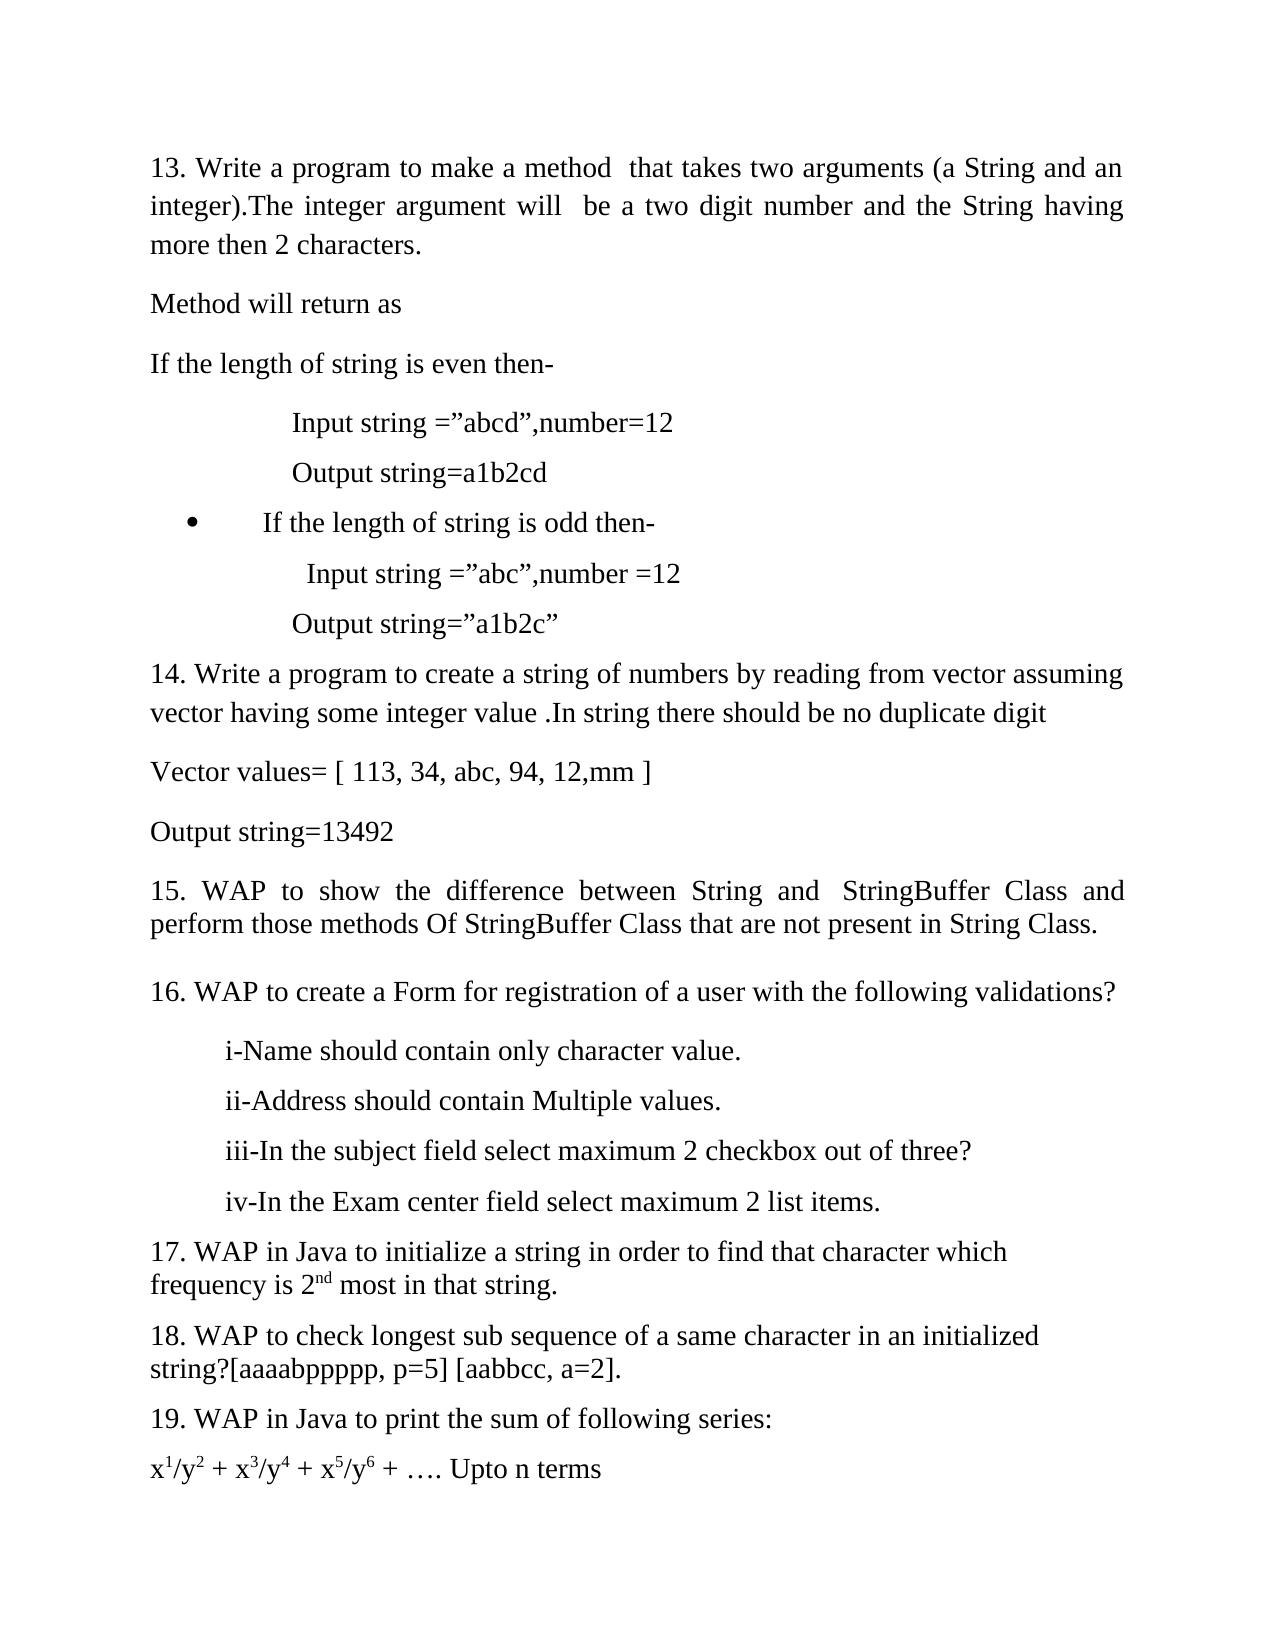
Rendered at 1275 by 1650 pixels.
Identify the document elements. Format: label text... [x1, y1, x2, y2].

text 18. WAP to check longest sub sequence of a same character in an initialized string?[aaaabppppp, p=5] [aabbcc, a=2]. [150, 1318, 1125, 1385]
text 19. WAP in Java to print the sum of following series: [150, 1401, 1125, 1435]
text 16. WAP to create a Form for registration of a user with the following validations? [150, 974, 1125, 1007]
text Vector values= [ 113, 34, abc, 94, 12,mm ] [150, 754, 1125, 788]
text 13. Write a program to make a method that takes two arguments (a String and an integer).The integer argument will be a two digit number and the String having more then 2 characters. [150, 150, 1125, 261]
text iv-In the Exam center field select maximum 2 list items. [225, 1184, 1125, 1217]
text iii-In the subject field select maximum 2 checkbox out of three? [225, 1133, 1125, 1167]
text Input string =”abcd”,number=12 [262, 405, 1125, 439]
text ii-Address should contain Multiple values. [225, 1083, 1125, 1117]
text If the length of string is even then- [150, 346, 1125, 379]
text 14. Write a program to create a string of numbers by reading from vector assuming vector having some integer value .In string there should be no duplicate digit [150, 656, 1125, 728]
text Method will return as [150, 286, 1125, 320]
list If the length of string is odd then- [187, 506, 1125, 539]
text Output string=”a1b2c” [262, 606, 1125, 640]
text Input string =”abc”,number =12 [262, 556, 1125, 589]
text 17. WAP in Java to initialize a string in order to find that character which frequency is 2nd most in that string. [150, 1234, 1125, 1301]
text x1/y2 + x3/y4 + x5/y6 + …. Upto n terms [150, 1452, 1125, 1485]
text i-Name should contain only character value. [225, 1033, 1125, 1067]
text 15. WAP to show the difference between String and StringBuffer Class and perform those methods Of StringBuffer Class that are not present in String Class. [150, 873, 1125, 940]
text Output string=13492 [150, 814, 1125, 847]
text Output string=a1b2cd [262, 455, 1125, 489]
